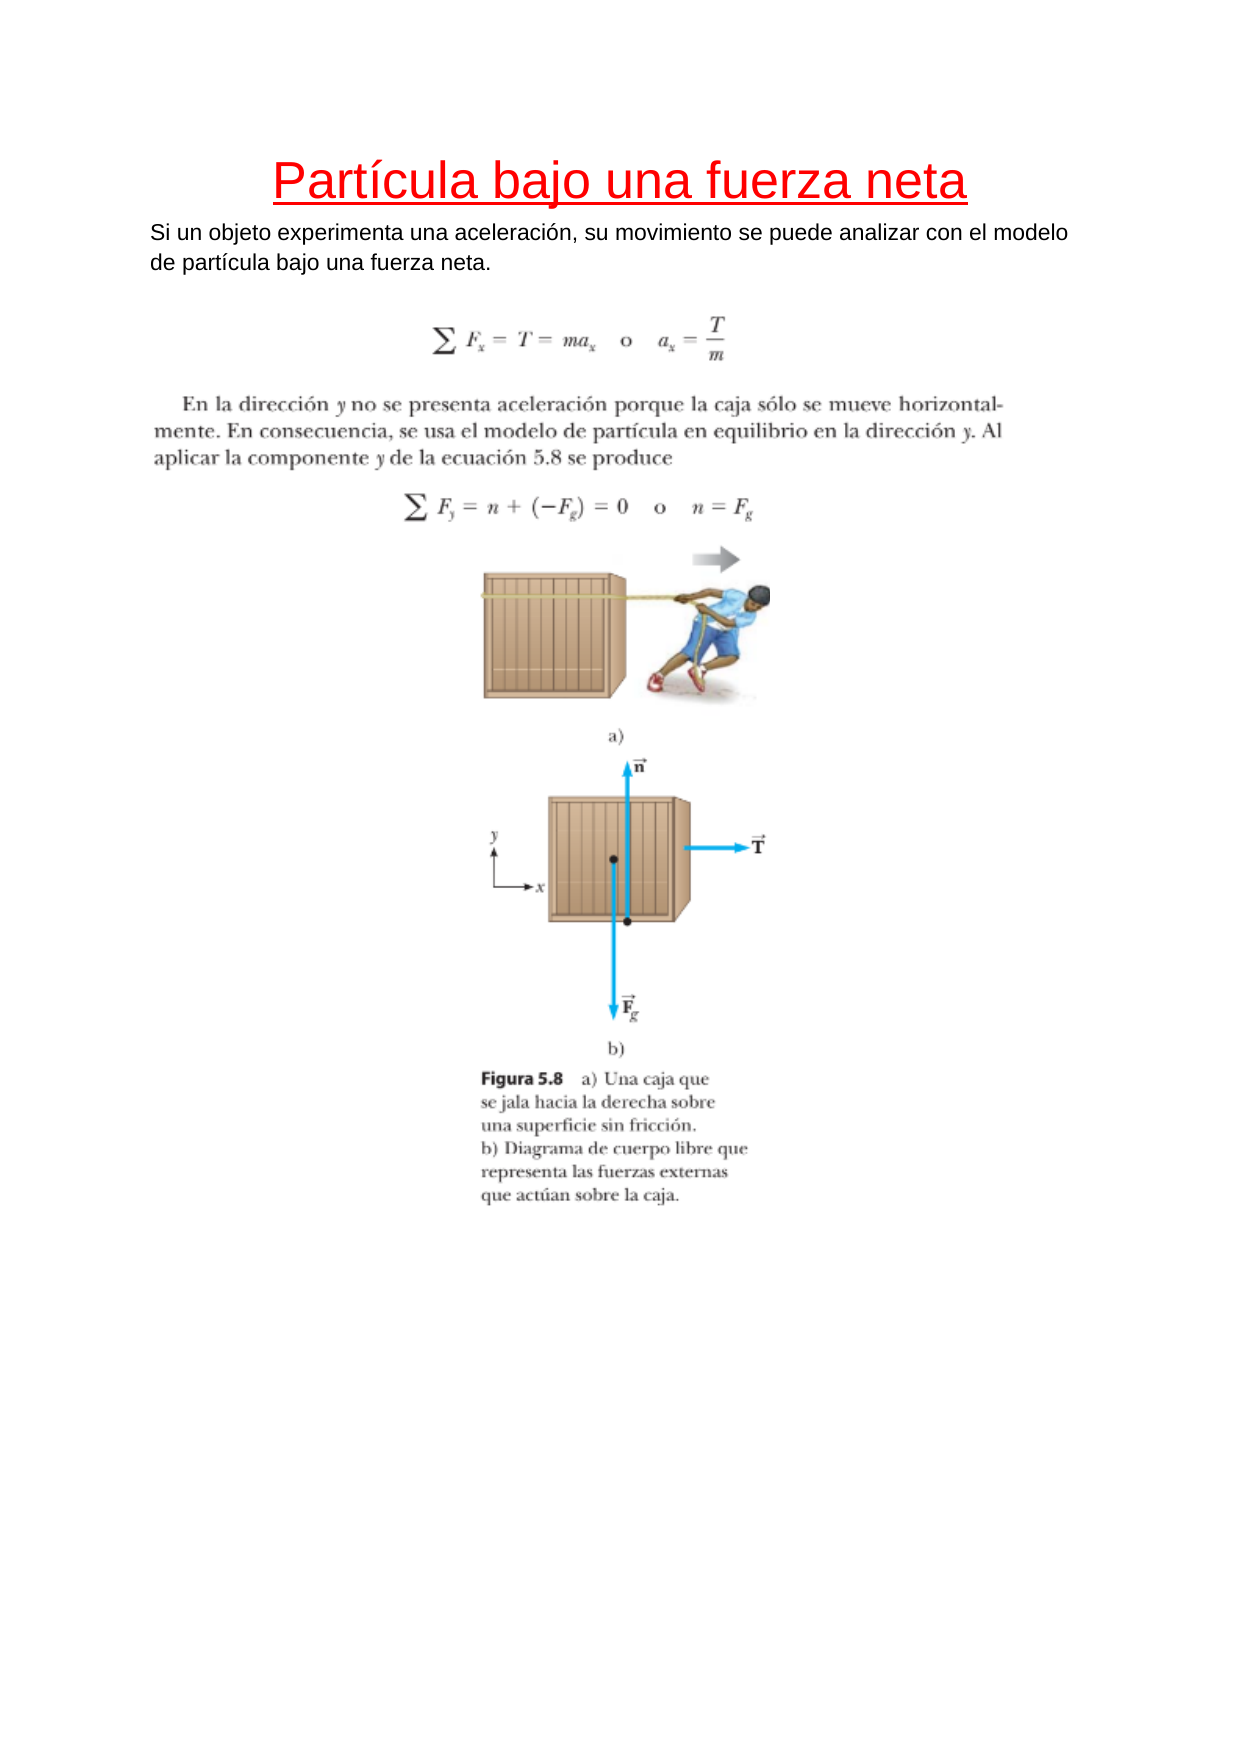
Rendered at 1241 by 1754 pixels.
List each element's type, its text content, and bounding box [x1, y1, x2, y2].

text Partícula bajo una fuerza neta [150, 150, 1090, 210]
picture [470, 536, 770, 1215]
picture [150, 309, 1005, 533]
text de partícula bajo una fuerza neta. [150, 249, 1090, 275]
text Si un objeto experimenta una aceleración, su movimiento se puede analizar con el modelo [150, 219, 1090, 245]
